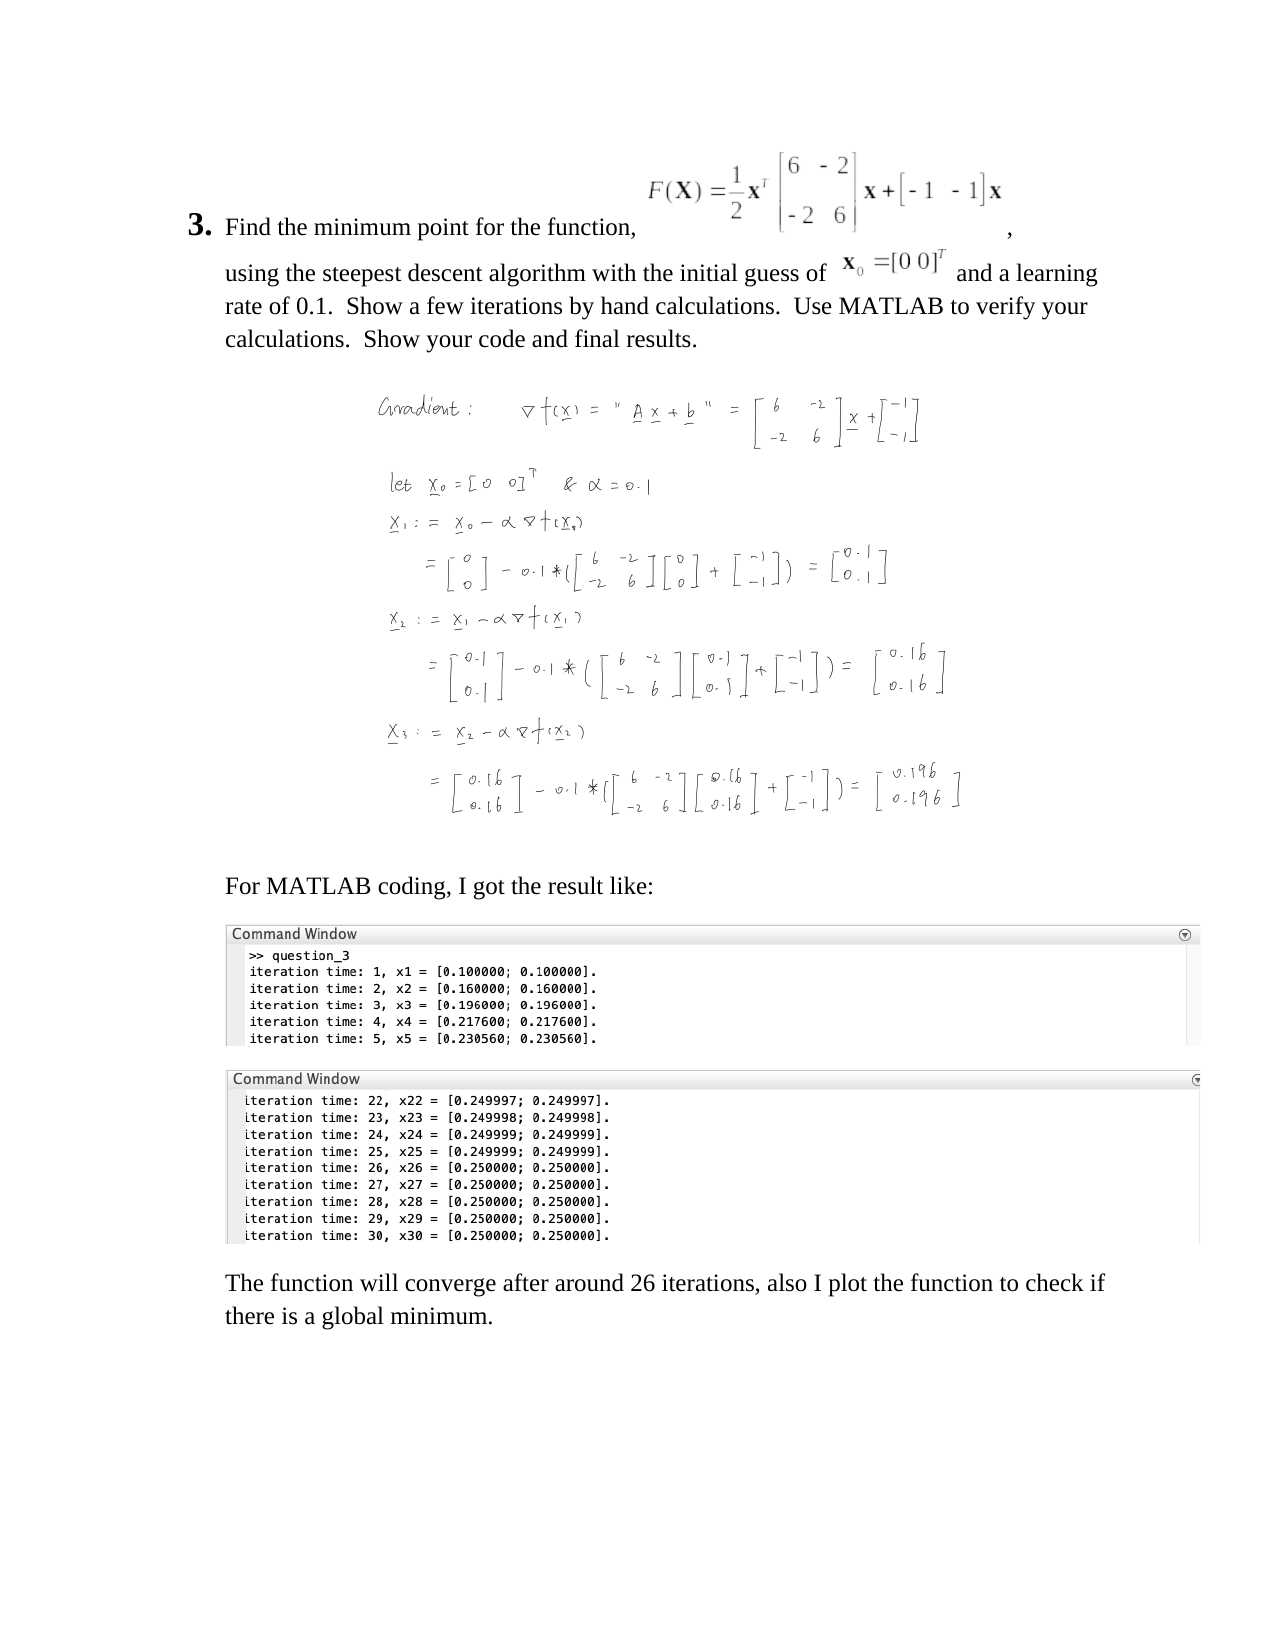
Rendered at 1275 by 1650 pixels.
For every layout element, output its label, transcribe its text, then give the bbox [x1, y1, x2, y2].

text For MATLAB coding, I got the result like: [225, 871, 1125, 899]
text The function will converge after around 26 iterations, also I plot the function to check if there is a global minimum. [225, 1268, 1125, 1330]
text using the steepest descent algorithm with the initial guess of and a learning rate of 0.1. Show a few iterations by hand calculations. Use MATLAB to verify your calculations. Show your code and final results. [225, 242, 1125, 353]
picture [225, 1070, 1200, 1244]
text Find the minimum point for the function, , [187, 150, 1125, 242]
picture [361, 378, 989, 846]
picture [225, 924, 1200, 1046]
